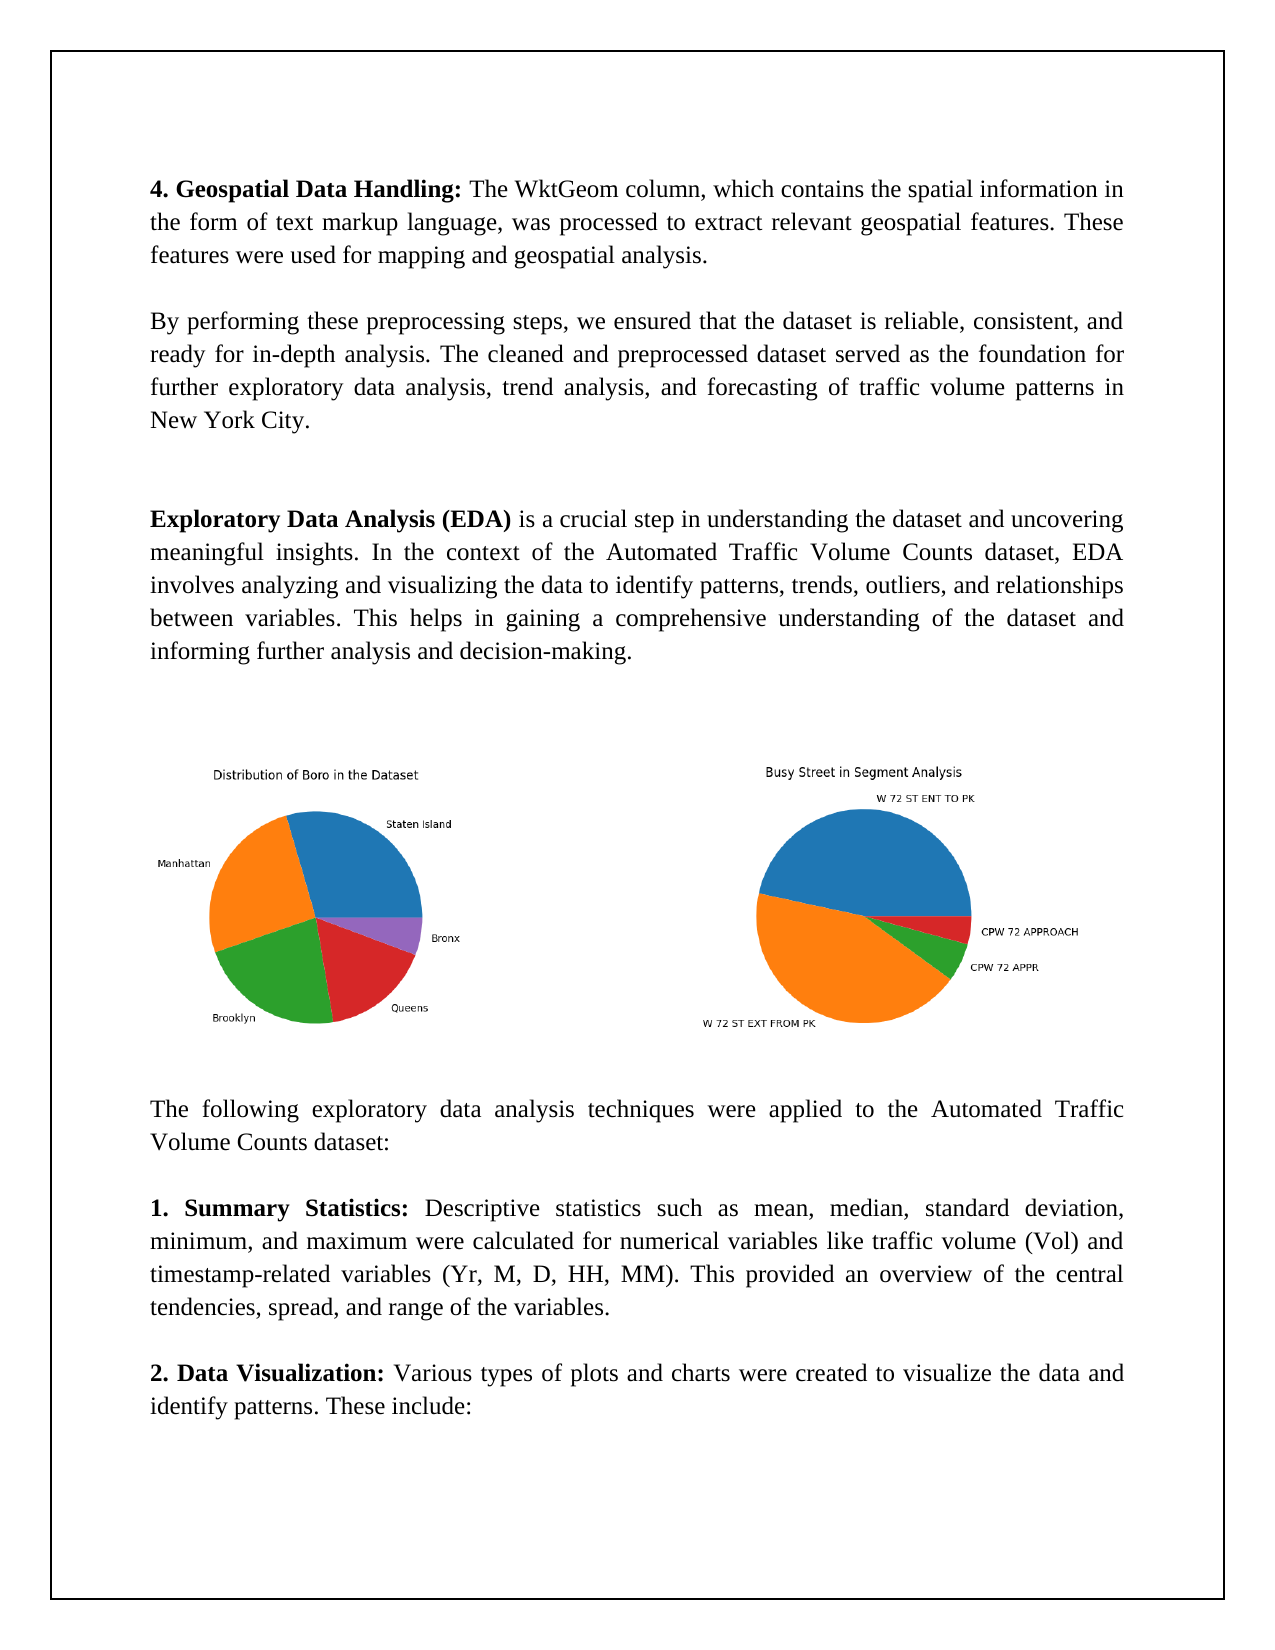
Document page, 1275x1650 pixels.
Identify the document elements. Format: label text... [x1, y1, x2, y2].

text Exploratory Data Analysis (EDA) is a crucial step in understanding the dataset and uncovering meaningful insights. In the context of the Automated Traffic Volume Counts dataset, EDA involves analyzing and visualizing the data to identify patterns, trends, outliers, and relationships between variables. This helps in gaining a comprehensive understanding of the dataset and informing further analysis and decision-making. [150, 504, 1125, 665]
text 1. Summary Statistics: Descriptive statistics such as mean, median, standard deviation, minimum, and maximum were calculated for numerical variables like traffic volume (Vol) and timestamp-related variables (Yr, M, D, HH, MM). This provided an overview of the central tendencies, spread, and range of the variables. [150, 1193, 1125, 1321]
text The following exploratory data analysis techniques were applied to the Automated Traffic Volume Counts dataset: [150, 1094, 1125, 1155]
picture [150, 762, 467, 1057]
text 2. Data Visualization: Various types of plots and charts were created to visualize the data and identify patterns. These include: [150, 1358, 1125, 1419]
picture [695, 759, 1085, 1057]
text By performing these preprocessing steps, we ensured that the dataset is reliable, consistent, and ready for in-depth analysis. The cleaned and preprocessed dataset served as the foundation for further exploratory data analysis, trend analysis, and forecasting of traffic volume patterns in New York City. [150, 306, 1125, 433]
text 4. Geospatial Data Handling: The WktGeom column, which contains the spatial information in the form of text markup language, was processed to extract relevant geospatial features. These features were used for mapping and geospatial analysis. [150, 174, 1125, 268]
